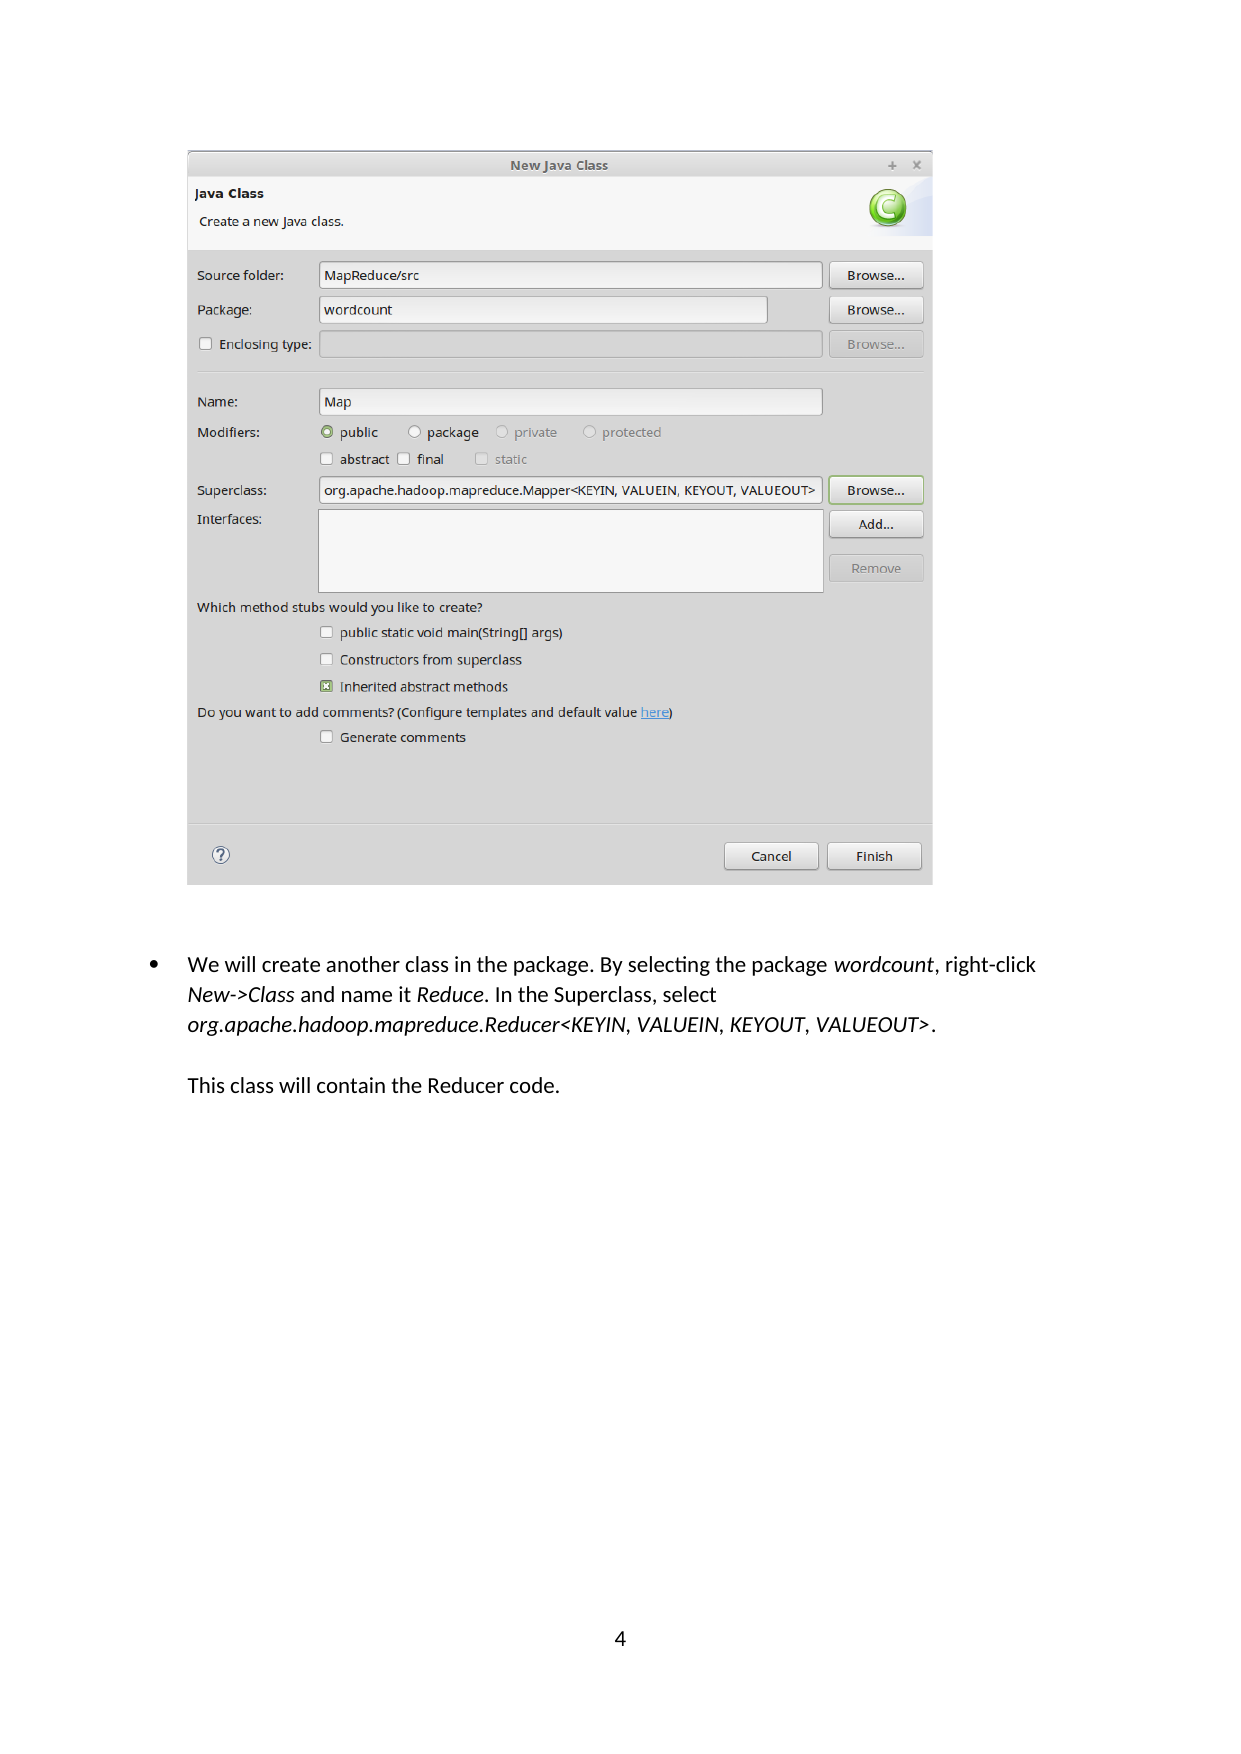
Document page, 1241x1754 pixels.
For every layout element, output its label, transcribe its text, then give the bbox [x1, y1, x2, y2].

picture [187, 150, 933, 885]
list We will create another class in the package. By selecting the package wordcount, right-click New->Class and name it Reduce. In the Superclass, select org.apache.hadoop.mapreduce.Reducer<KEYIN, VALUEIN, KEYOUT, VALUEOUT>. [150, 950, 1090, 1038]
list This class will contain the Reducer code. [187, 1071, 1090, 1099]
